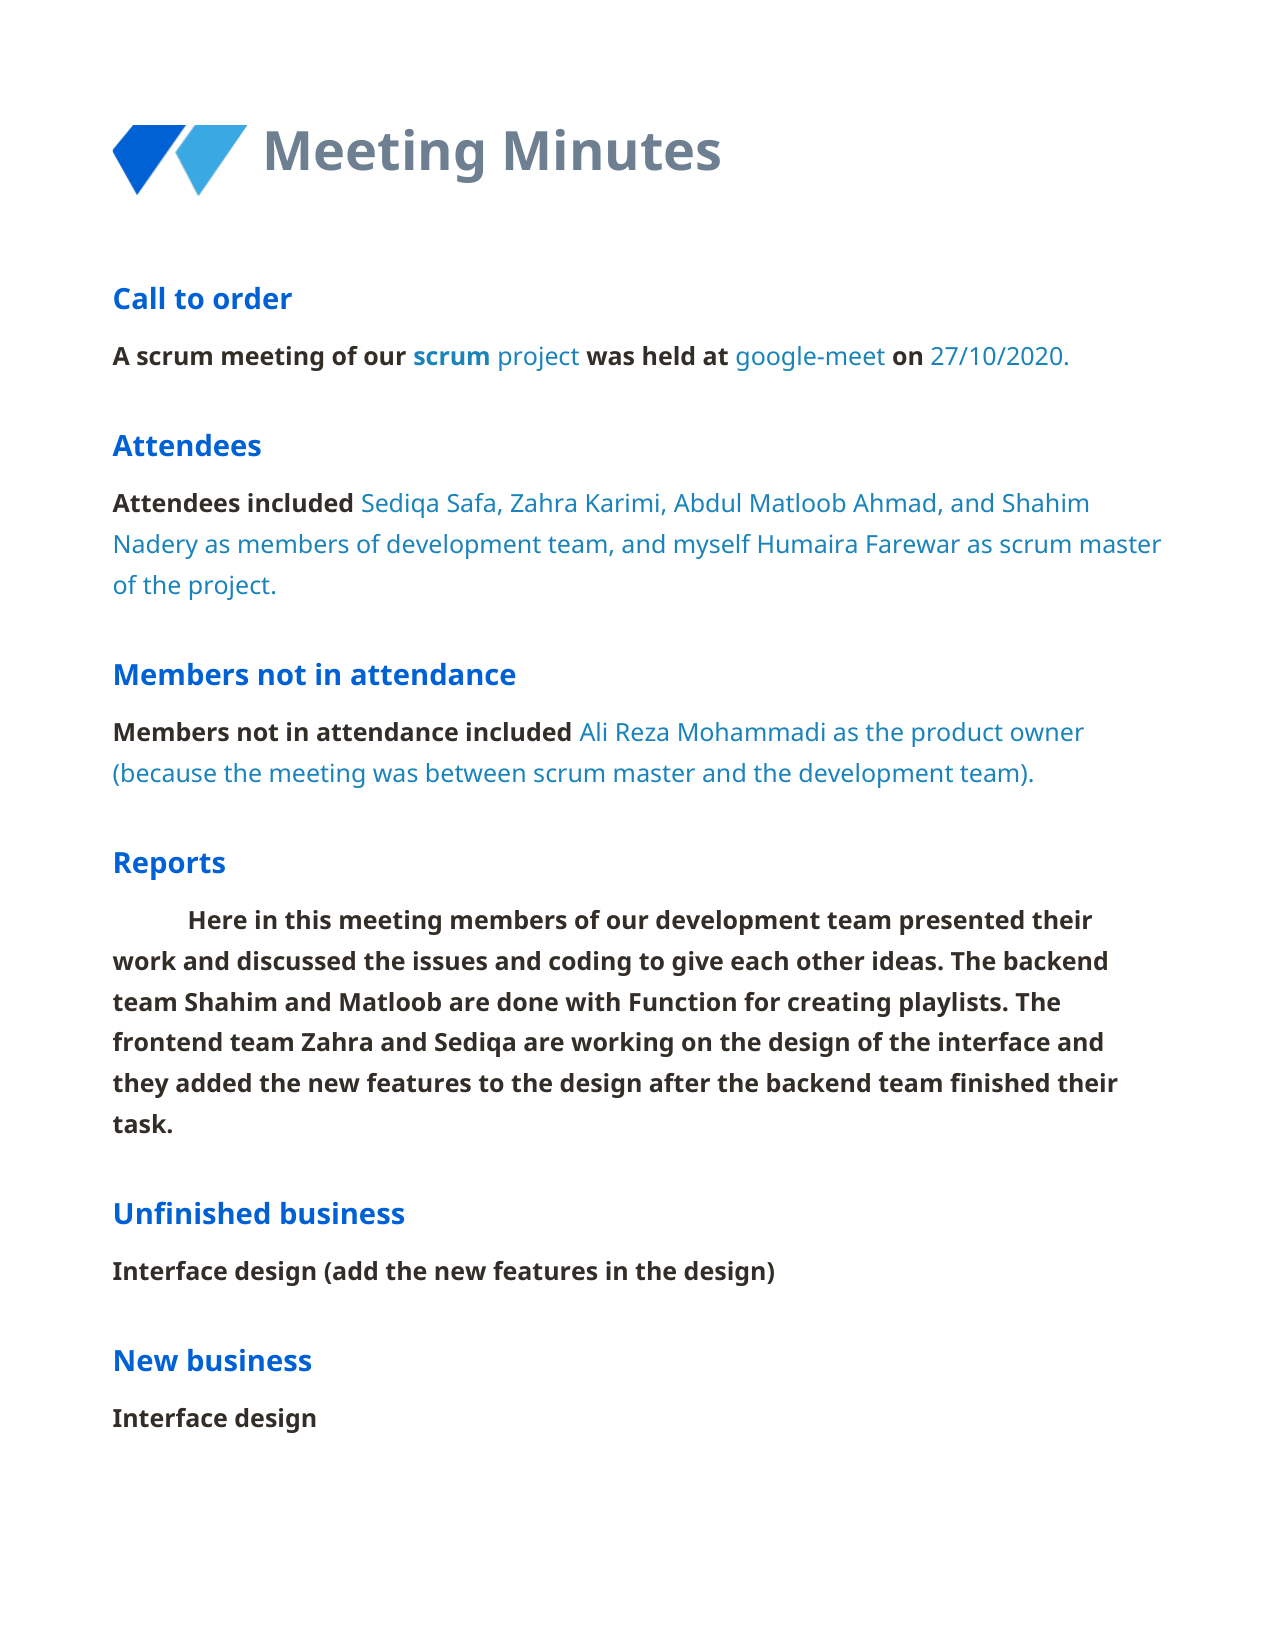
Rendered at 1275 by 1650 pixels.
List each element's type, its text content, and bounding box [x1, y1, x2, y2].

picture [112, 125, 248, 196]
subtitle Members not in attendance [112, 654, 1162, 694]
subtitle Unfinished business [112, 1193, 1162, 1233]
text Attendees included Sediqa Safa, Zahra Karimi, Abdul Matloob Ahmad, and Shahim Nadery as members of development team, and myself Humaira Farewar as scrum master of the project. [112, 486, 1162, 601]
subtitle Attendees [112, 425, 1162, 465]
subtitle New business [112, 1341, 1162, 1380]
text A scrum meeting of our scrum project was held at google-meet on 27/10/2020. [112, 338, 1162, 372]
text Interface design (add the new features in the design) [112, 1254, 1162, 1288]
table_header [113, 113, 263, 232]
subtitle Reports [112, 842, 1162, 882]
table_header Meeting Minutes [263, 113, 1162, 232]
text Interface design [112, 1401, 1162, 1435]
subtitle Call to order [112, 278, 1162, 318]
text Here in this meeting members of our development team presented their work and discussed the issues and coding to give each other ideas. The backend team Shahim and Matloob are done with Function for creating playlists. The frontend team Zahra and Sediqa are working on the design of the interface and they added the new features to the design after the backend team finished their task. [112, 902, 1162, 1141]
text Members not in attendance included Ali Reza Mohammadi as the product owner (because the meeting was between scrum master and the development team). [112, 714, 1162, 789]
